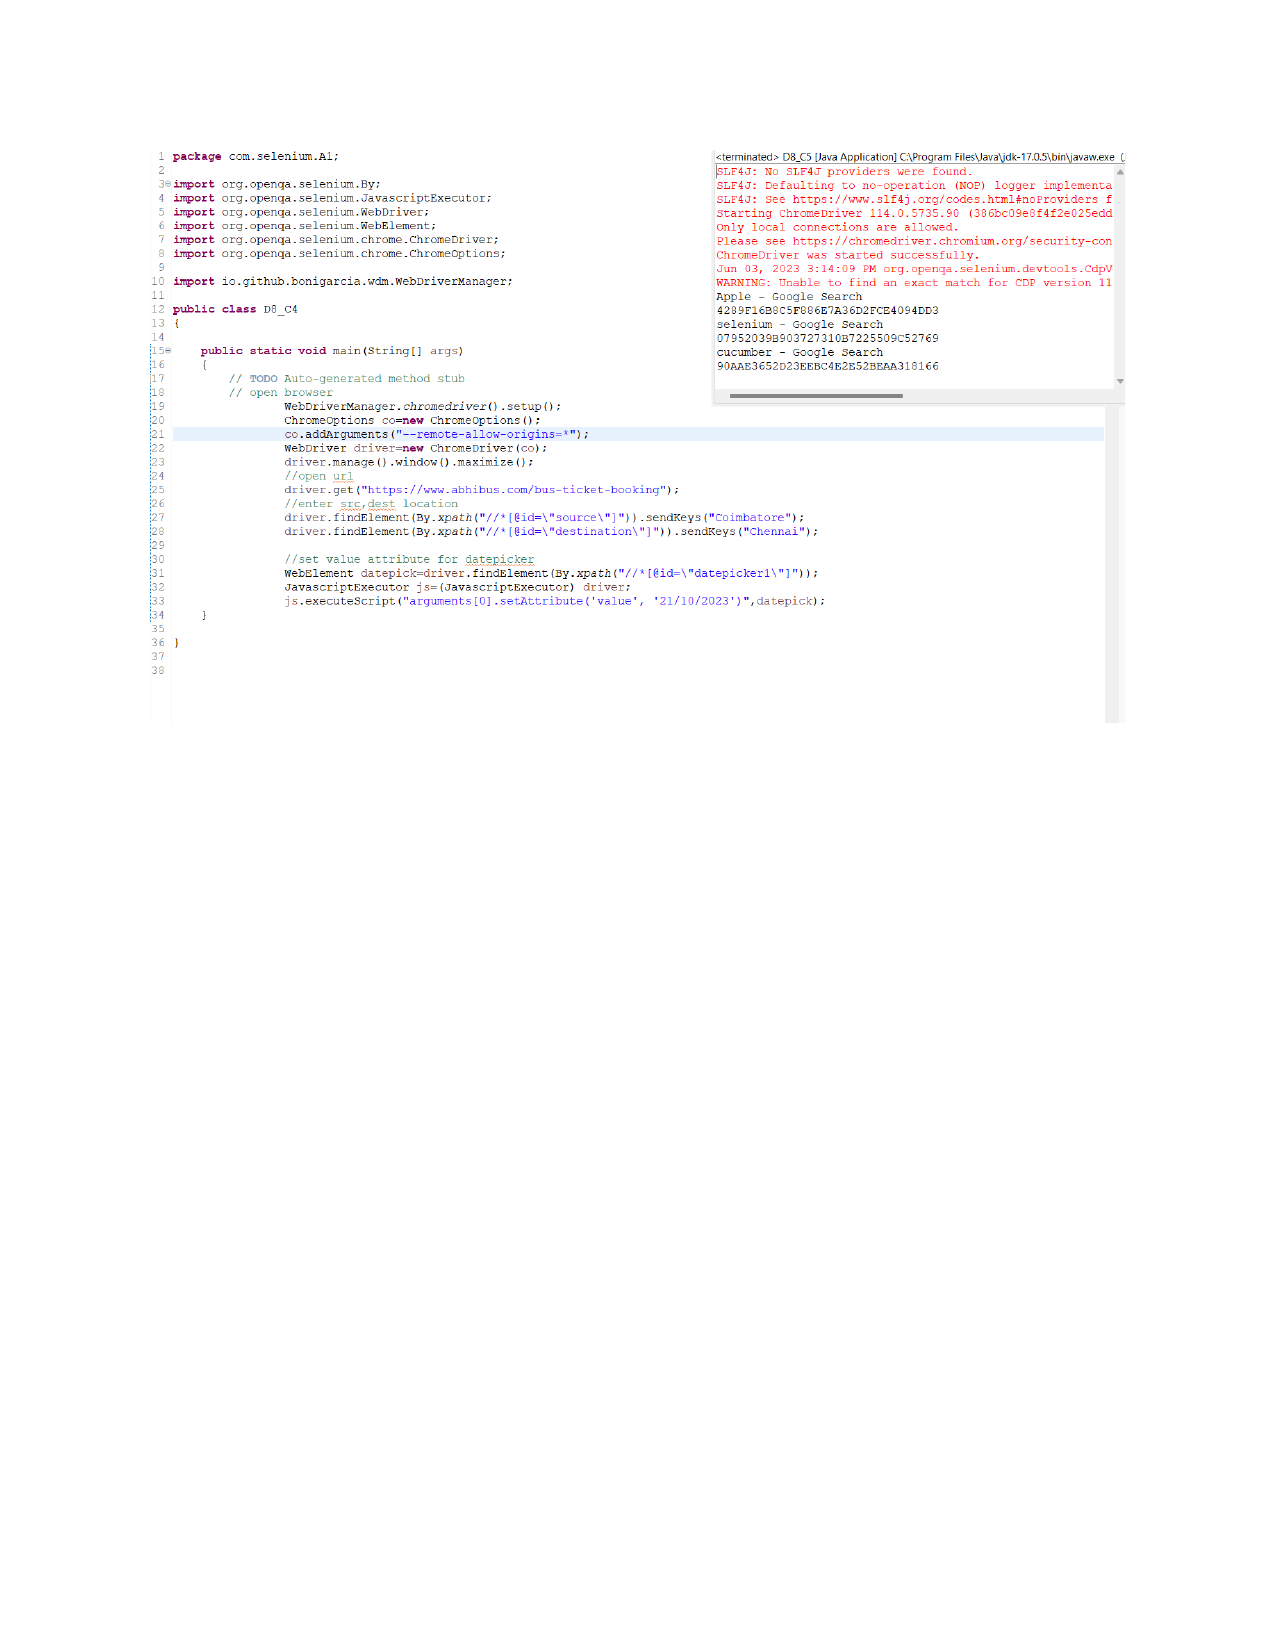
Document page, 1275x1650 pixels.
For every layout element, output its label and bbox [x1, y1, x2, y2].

picture [150, 150, 1125, 723]
